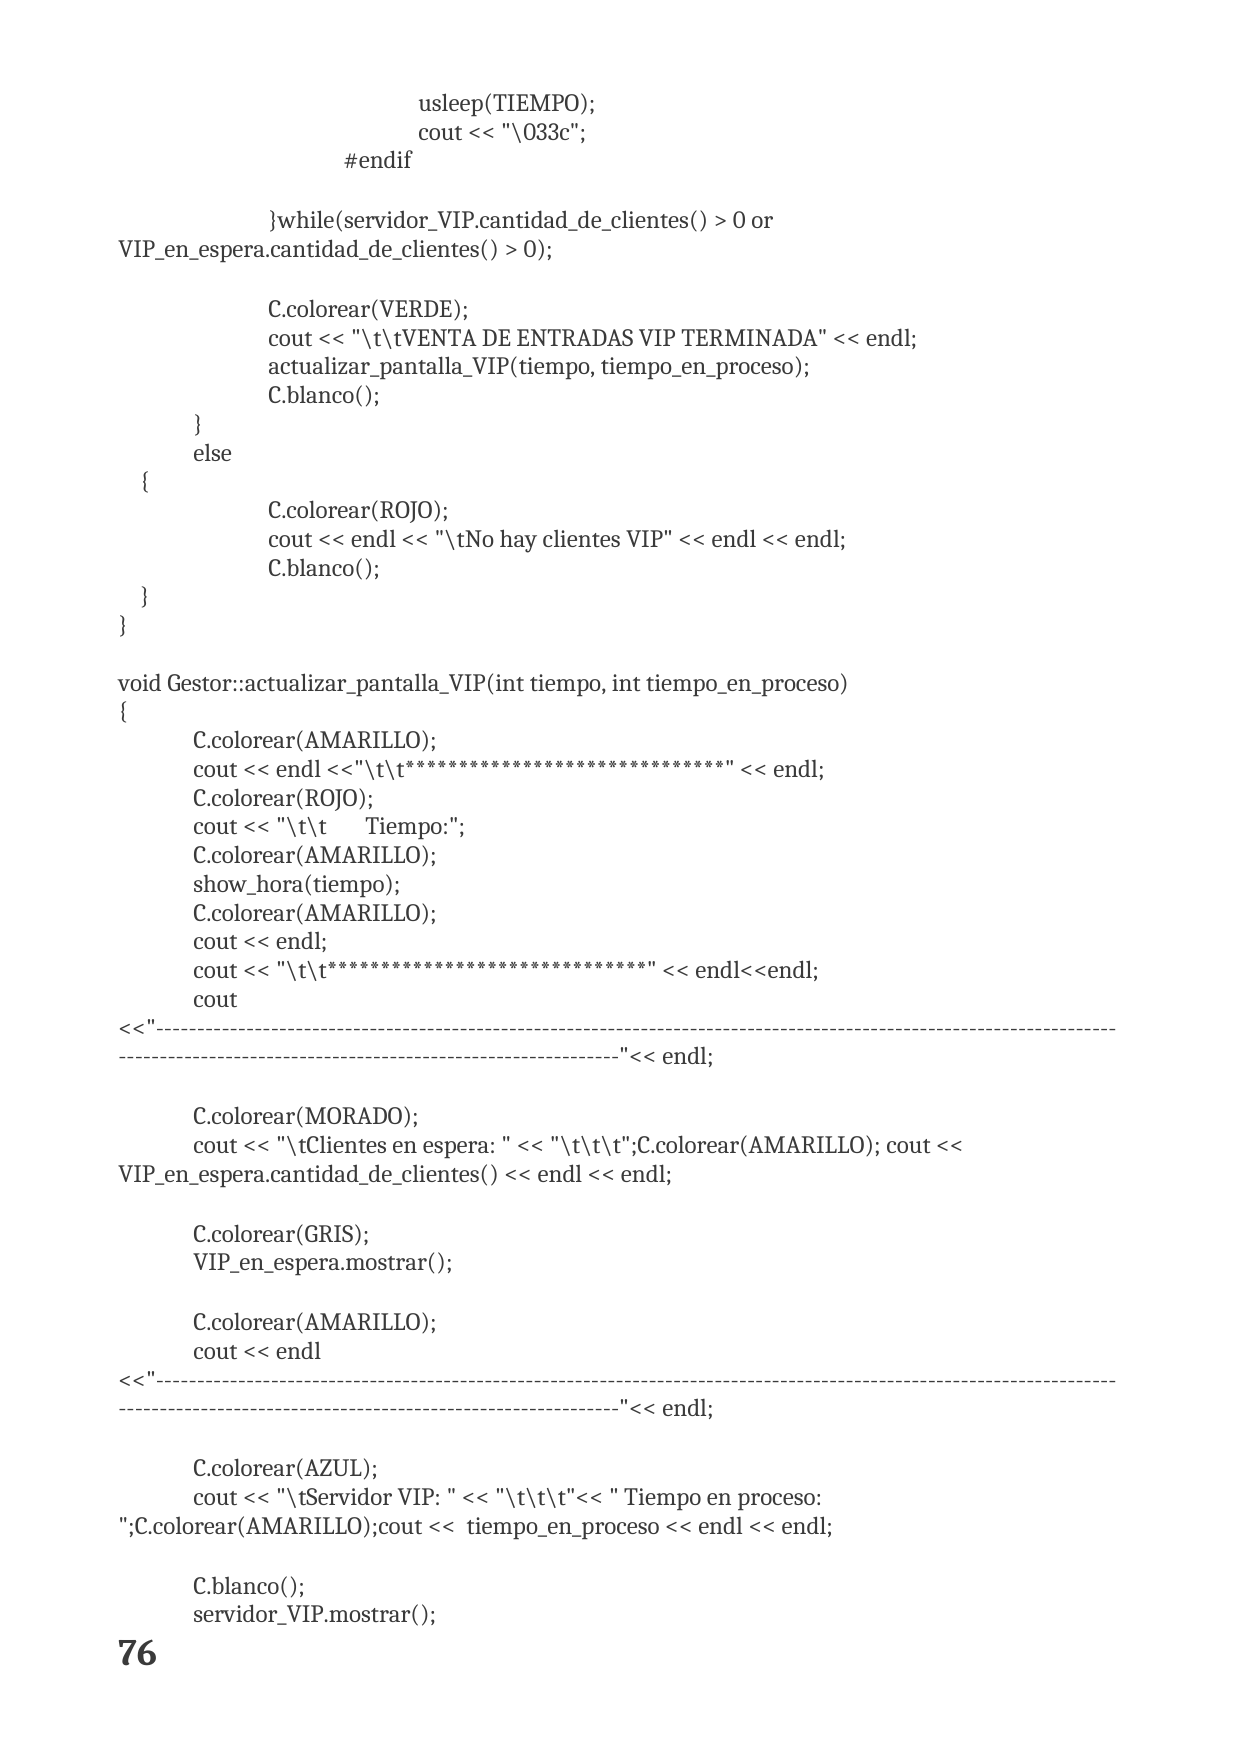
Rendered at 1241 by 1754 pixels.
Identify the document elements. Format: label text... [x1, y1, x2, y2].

text } [118, 611, 1122, 640]
text cout << endl <<"----------------------------------------------------------------------------------------------------------------------------------------------------------------------------------"<< endl; [118, 1337, 1122, 1423]
text { [118, 697, 1122, 726]
text else [118, 438, 1122, 467]
text C.colorear(AMARILLO); [118, 841, 1122, 870]
text { [118, 467, 1122, 496]
text cout << "\tClientes en espera: " << "\t\t\t";C.colorear(AMARILLO); cout << VIP_en_espera.cantidad_de_clientes() << endl << endl; [118, 1131, 1122, 1188]
text C.colorear(ROJO); [118, 496, 1122, 525]
text C.colorear(AMARILLO); [118, 1308, 1122, 1337]
text C.blanco(); [118, 381, 1122, 410]
text cout << endl; [118, 927, 1122, 956]
text cout <<"----------------------------------------------------------------------------------------------------------------------------------------------------------------------------------"<< endl; [118, 985, 1122, 1071]
text cout << "\t\t******************************" << endl<<endl; [118, 956, 1122, 985]
text void Gestor::actualizar_pantalla_VIP(int tiempo, int tiempo_en_proceso) [118, 668, 1122, 697]
text C.colorear(MORADO); [118, 1102, 1122, 1131]
text C.colorear(AZUL); [118, 1454, 1122, 1483]
text }while(servidor_VIP.cantidad_de_clientes() > 0 or VIP_en_espera.cantidad_de_clientes() > 0); [118, 206, 1122, 263]
text cout << "\t\t Tiempo:"; [118, 812, 1122, 841]
text cout << endl <<"\t\t******************************" << endl; [118, 755, 1122, 783]
text C.blanco(); [118, 1572, 1122, 1600]
text #endif [118, 146, 1122, 175]
text C.colorear(AMARILLO); [118, 726, 1122, 755]
text VIP_en_espera.mostrar(); [118, 1248, 1122, 1277]
text } [118, 582, 1122, 611]
text show_hora(tiempo); [118, 870, 1122, 898]
text servidor_VIP.mostrar(); [118, 1600, 1122, 1629]
text C.colorear(GRIS); [118, 1219, 1122, 1248]
text C.colorear(AMARILLO); [118, 898, 1122, 927]
text cout << endl << "\tNo hay clientes VIP" << endl << endl; [118, 525, 1122, 553]
text } [118, 410, 1122, 438]
text cout << "\033c"; [118, 117, 1122, 146]
text usleep(TIEMPO); [118, 89, 1122, 117]
text C.colorear(ROJO); [118, 783, 1122, 812]
text C.colorear(VERDE); [118, 295, 1122, 323]
text cout << "\t\tVENTA DE ENTRADAS VIP TERMINADA" << endl; [118, 323, 1122, 352]
text actualizar_pantalla_VIP(tiempo, tiempo_en_proceso); [118, 352, 1122, 381]
text C.blanco(); [118, 553, 1122, 582]
text cout << "\tServidor VIP: " << "\t\t\t"<< " Tiempo en proceso: ";C.colorear(AMARILLO);cout << tiempo_en_proceso << endl << endl; [118, 1483, 1122, 1541]
